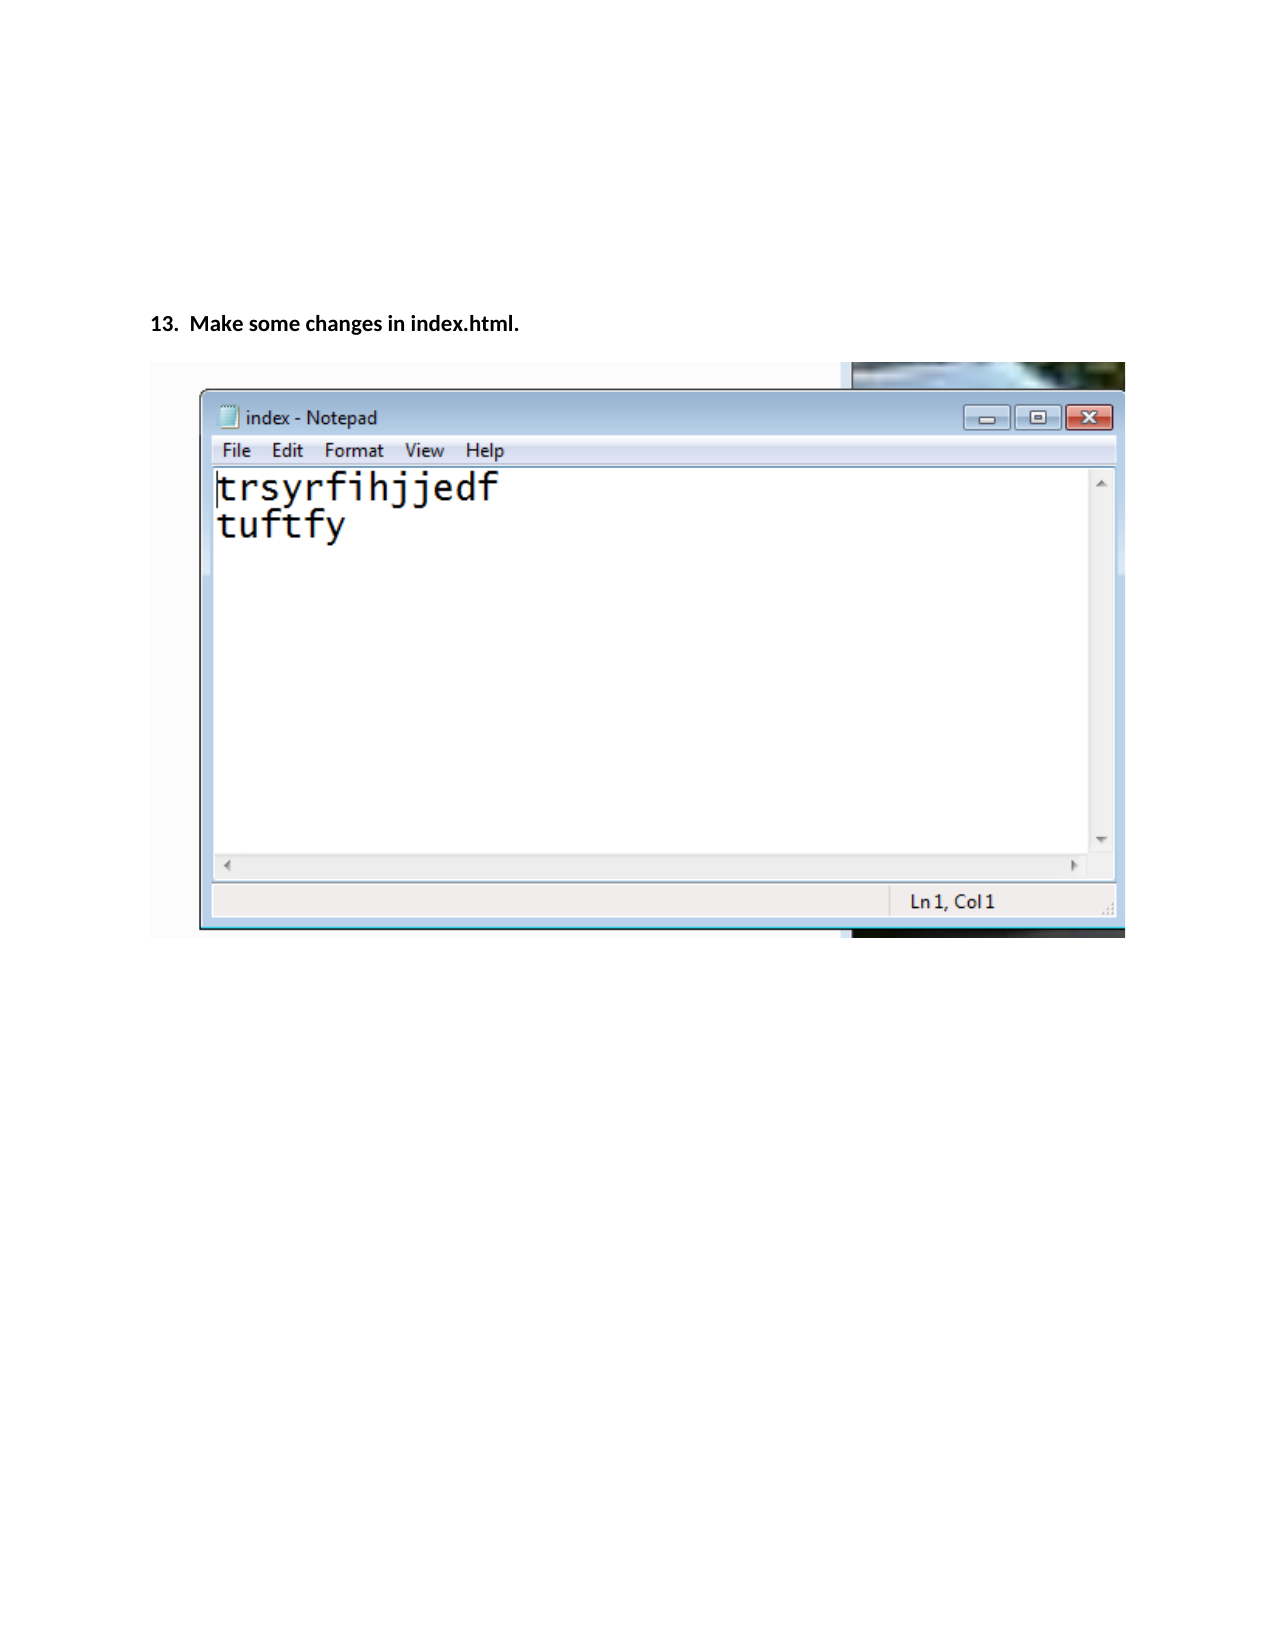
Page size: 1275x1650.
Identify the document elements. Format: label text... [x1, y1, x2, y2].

text 13. Make some changes in index.html. [150, 309, 1125, 337]
picture [150, 362, 1125, 938]
